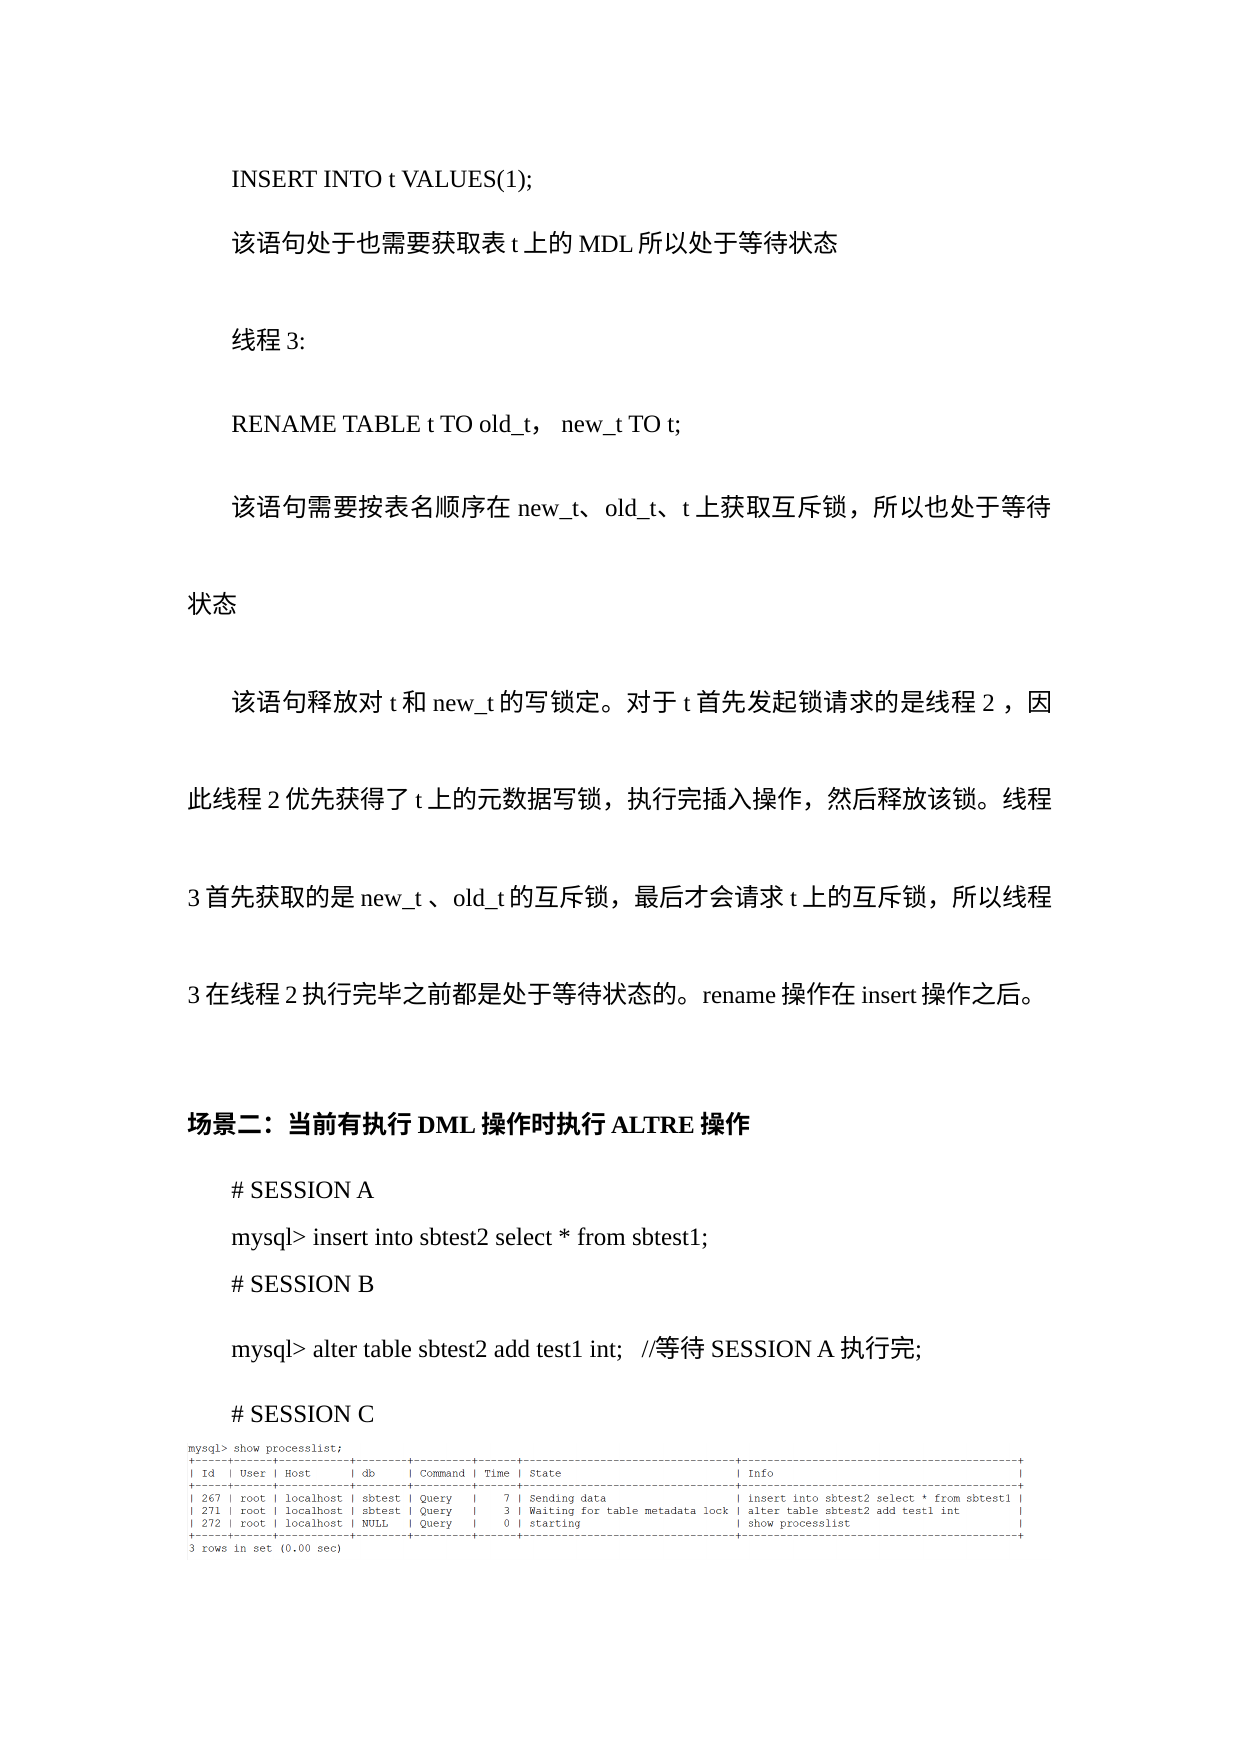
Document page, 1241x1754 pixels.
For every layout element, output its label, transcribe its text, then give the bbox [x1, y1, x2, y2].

text 该语句处于也需要获取表t上的MDL所以处于等待状态 线程3: [187, 209, 1053, 371]
text # SESSION A [187, 1173, 1053, 1206]
subtitle 场景二：当前有执行DML操作时执行ALTRE操作 [187, 1090, 1053, 1155]
text mysql> alter table sbtest2 add test1 int; //等待SESSION A执行完; [187, 1314, 1053, 1379]
text INSERT INTO t VALUES(1); [187, 162, 1053, 194]
text # SESSION C [187, 1397, 1053, 1429]
text mysql> insert into sbtest2 select * from sbtest1; [187, 1220, 1053, 1253]
text # SESSION B [187, 1267, 1053, 1299]
text 该语句需要按表名顺序在new_t、old_t、t上获取互斥锁，所以也处于等待状态 该语句释放对t和new_t的写锁定。对于t首先发起锁请求的是线程2 ，因此线程2优先获得了t上的元数据写锁，执行完插入操作，然后释放该锁。线程3首先获取的是new_t 、old_t的互斥锁，最后才会请求t上的互斥锁，所以线程3在线程2执行完毕之前都是处于等待状态的。rename操作在insert操作之后。 [187, 473, 1053, 1025]
text RENAME TABLE t TO old_t， new_t TO t; [187, 389, 1053, 454]
picture [187, 1443, 1053, 1560]
